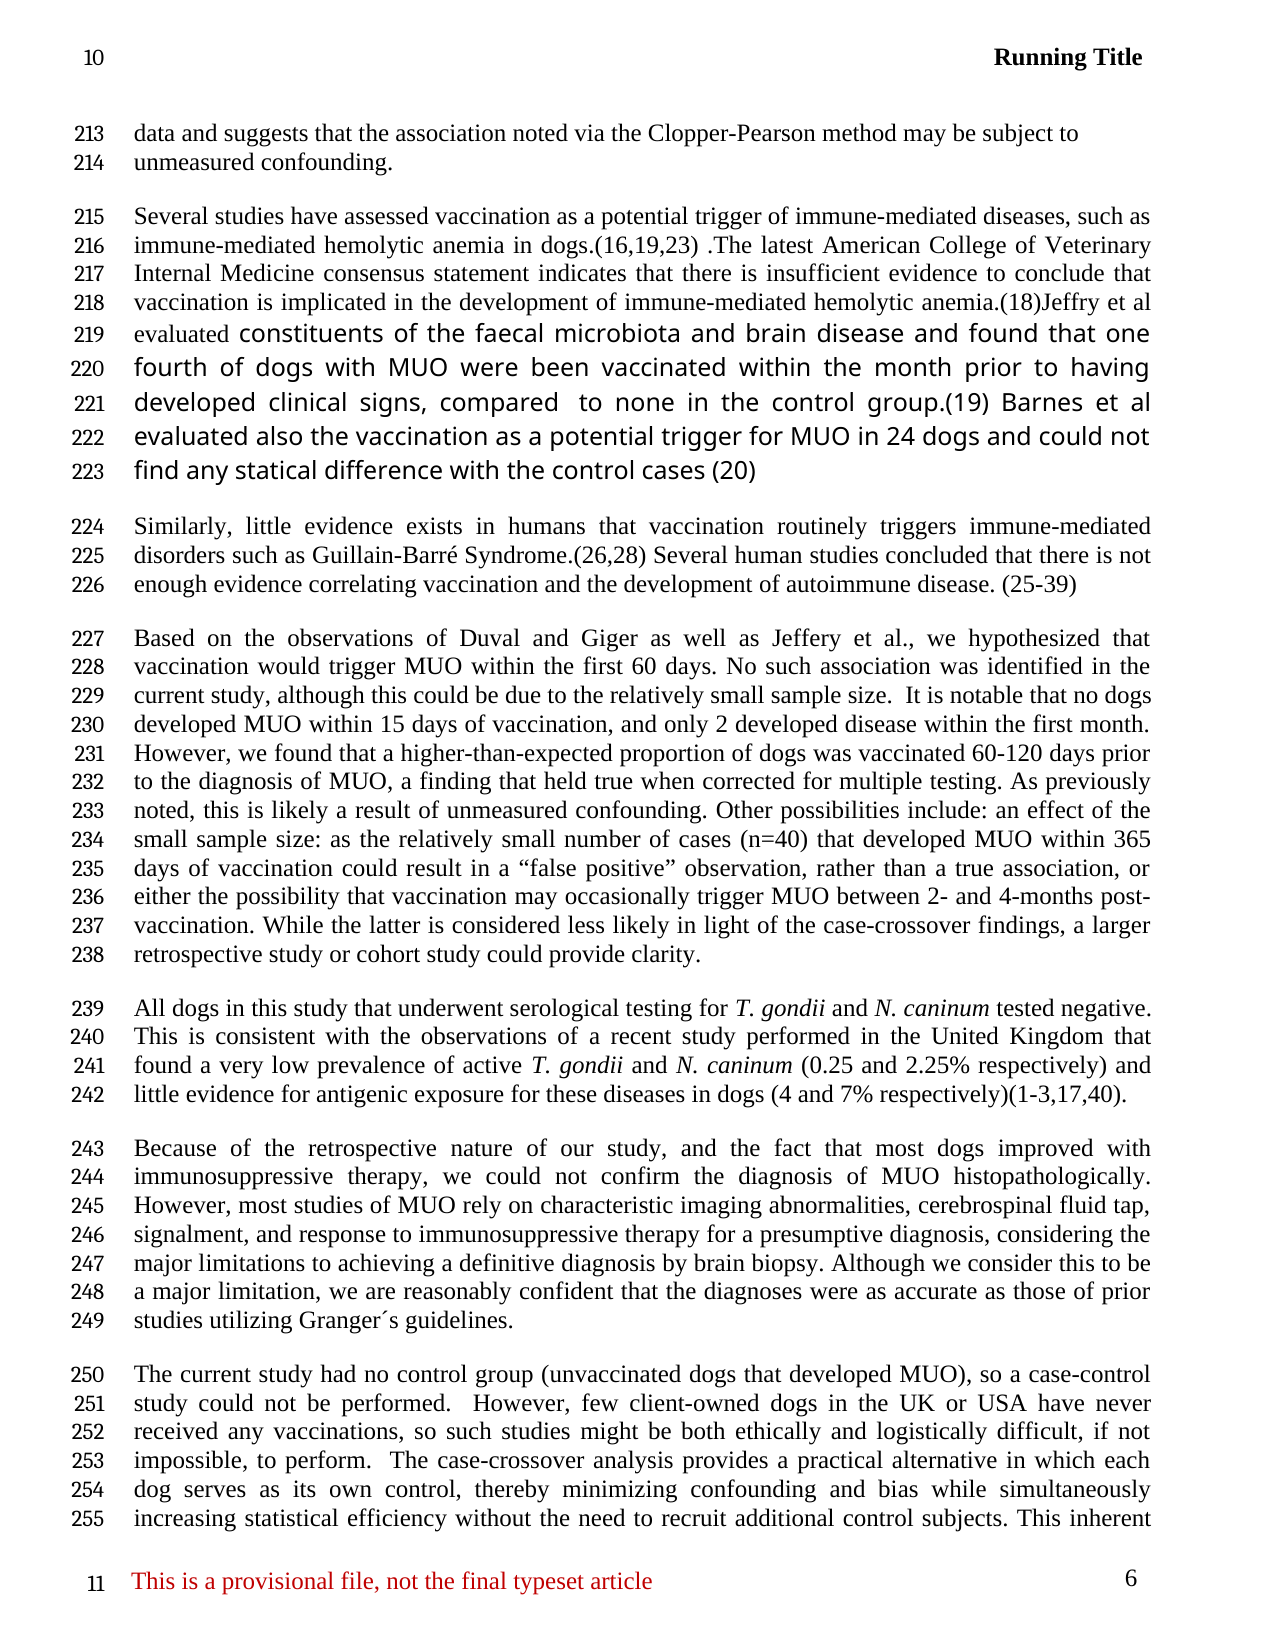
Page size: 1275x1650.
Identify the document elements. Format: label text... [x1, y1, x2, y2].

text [133, 118, 1152, 176]
text Similarly, little evidence exists in humans that vaccination routinely triggers immune-mediated disorders such as Guillain-Barré Syndrome.(26,28) Several human studies concluded that there is not enough evidence correlating vaccination and the development of autoimmune disease. (25-39) [133, 511, 1152, 598]
text Because of the retrospective nature of our study, and the fact that most dogs improved with immunosuppressive therapy, we could not confirm the diagnosis of MUO histopathologically. However, most studies of MUO rely on characteristic imaging abnormalities, cerebrospinal fluid tap, signalment, and response to immunosuppressive therapy for a presumptive diagnosis, considering the major limitations to achieving a definitive diagnosis by brain biopsy. Although we consider this to be a major limitation, we are reasonably confident that the diagnoses were as accurate as those of prior studies utilizing Granger´s guidelines. [133, 1133, 1152, 1334]
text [133, 1359, 1152, 1531]
text All dogs in this study that underwent serological testing for T. gondii and N. caninum tested negative. This is consistent with the observations of a recent study performed in the United Kingdom that found a very low prevalence of active T. gondii and N. caninum (0.25 and 2.25% respectively) and little evidence for antigenic exposure for these diseases in dogs (4 and 7% respectively)(1-3,17,40). [133, 993, 1152, 1108]
text Based on the observations of Duval and Giger as well as Jeffery et al., we hypothesized that vaccination would trigger MUO within the first 60 days. No such association was identified in the current study, although this could be due to the relatively small sample size. It is notable that no dogs developed MUO within 15 days of vaccination, and only 2 developed disease within the first month. However, we found that a higher-than-expected proportion of dogs was vaccinated 60-120 days prior to the diagnosis of MUO, a finding that held true when corrected for multiple testing. As previously noted, this is likely a result of unmeasured confounding. Other possibilities include: an effect of the small sample size: as the relatively small number of cases (n=40) that developed MUO within 365 days of vaccination could result in a “false positive” observation, rather than a true association, or either the possibility that vaccination may occasionally trigger MUO between 2- and 4-months post-vaccination. While the latter is considered less likely in light of the case-crossover findings, a larger retrospective study or cohort study could provide clarity. [133, 623, 1152, 968]
text Several studies have assessed vaccination as a potential trigger of immune-mediated diseases, such as immune-mediated hemolytic anemia in dogs.(16,19,23) .The latest American College of Veterinary Internal Medicine consensus statement indicates that there is insufficient evidence to conclude that vaccination is implicated in the development of immune-mediated hemolytic anemia.(18)Jeffry et al evaluated constituents of the faecal microbiota and brain disease and found that one fourth of dogs with MUO were been vaccinated within the month prior to having developed clinical signs, compared to none in the control group.(19) Barnes et al evaluated also the vaccination as a potential trigger for MUO in 24 dogs and could not find any statical difference with the control cases (20) [133, 201, 1152, 486]
